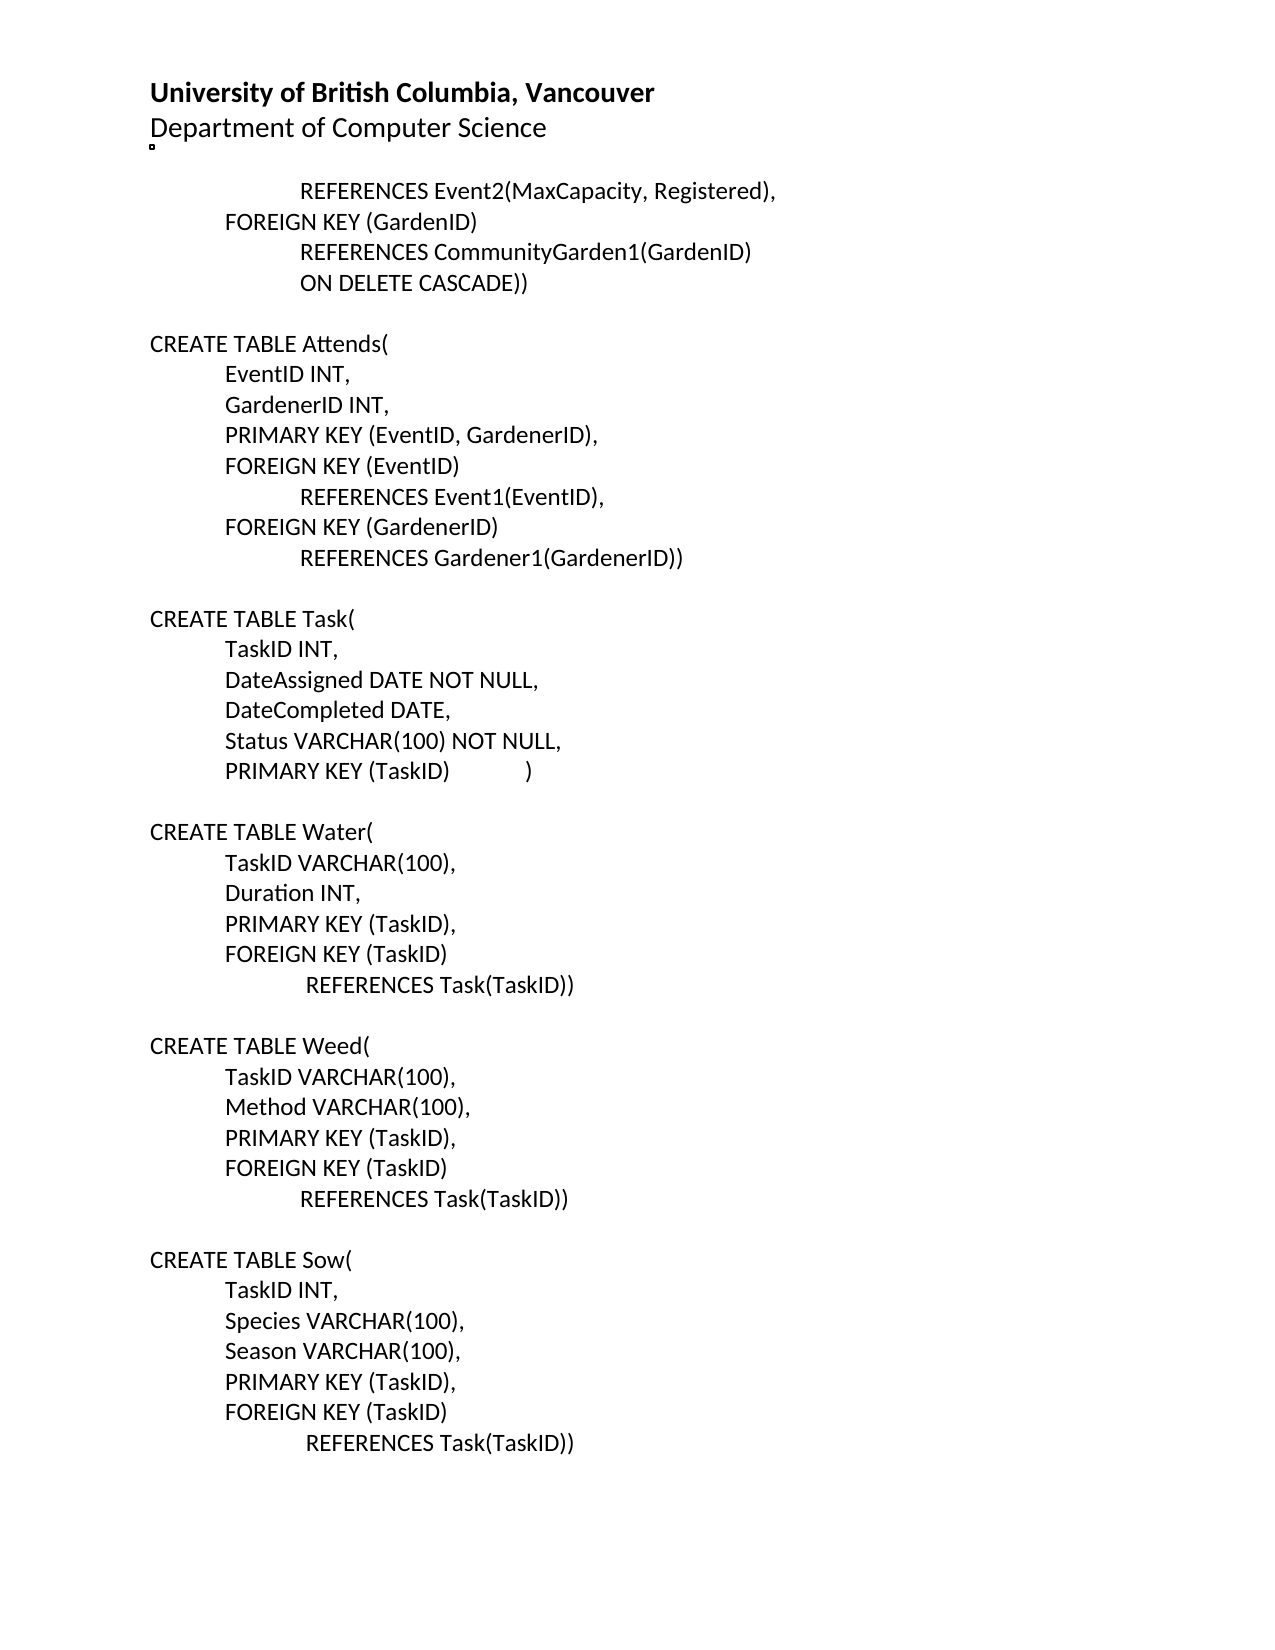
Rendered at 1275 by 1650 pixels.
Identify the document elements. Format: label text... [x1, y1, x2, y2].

text FOREIGN KEY (EventID) [150, 450, 1125, 481]
text REFERENCES Event2(MaxCapacity, Registered), [225, 176, 1125, 206]
text PRIMARY KEY (TaskID), [150, 908, 1125, 938]
text Method VARCHAR(100), [150, 1091, 1125, 1122]
text PRIMARY KEY (TaskID), [150, 1122, 1125, 1152]
text Duration INT, [150, 877, 1125, 908]
text REFERENCES Task(TaskID)) [225, 969, 1125, 999]
text DateCompleted DATE, [150, 694, 1125, 725]
text FOREIGN KEY (GardenID) [150, 206, 1125, 237]
text FOREIGN KEY (TaskID) [150, 938, 1125, 969]
text REFERENCES CommunityGarden1(GardenID) [225, 237, 1125, 267]
text EventID INT, [150, 359, 1125, 389]
text DateAssigned DATE NOT NULL, [150, 664, 1125, 694]
text REFERENCES Event1(EventID), [225, 481, 1125, 511]
text REFERENCES Task(TaskID)) [225, 1427, 1125, 1457]
text FOREIGN KEY (GardenerID) [150, 511, 1125, 542]
text Status VARCHAR(100) NOT NULL, [150, 725, 1125, 755]
text CREATE TABLE Attends( [150, 328, 1125, 359]
text Species VARCHAR(100), [150, 1305, 1125, 1335]
text Season VARCHAR(100), [150, 1335, 1125, 1366]
text ON DELETE CASCADE)) [225, 267, 1125, 298]
text FOREIGN KEY (TaskID) [150, 1396, 1125, 1427]
text FOREIGN KEY (TaskID) [150, 1152, 1125, 1183]
text PRIMARY KEY (EventID, GardenerID), [150, 420, 1125, 450]
text CREATE TABLE Task( [150, 603, 1125, 633]
text CREATE TABLE Weed( [150, 1030, 1125, 1061]
text PRIMARY KEY (TaskID) ) [150, 755, 1125, 786]
text GardenerID INT, [150, 389, 1125, 420]
text PRIMARY KEY (TaskID), [150, 1366, 1125, 1396]
text REFERENCES Gardener1(GardenerID)) [225, 542, 1125, 572]
text TaskID INT, [150, 1274, 1125, 1305]
text TaskID VARCHAR(100), [150, 847, 1125, 877]
text REFERENCES Task(TaskID)) [225, 1183, 1125, 1213]
text CREATE TABLE Sow( [150, 1244, 1125, 1274]
text TaskID INT, [150, 633, 1125, 664]
text TaskID VARCHAR(100), [150, 1061, 1125, 1091]
text CREATE TABLE Water( [150, 816, 1125, 847]
